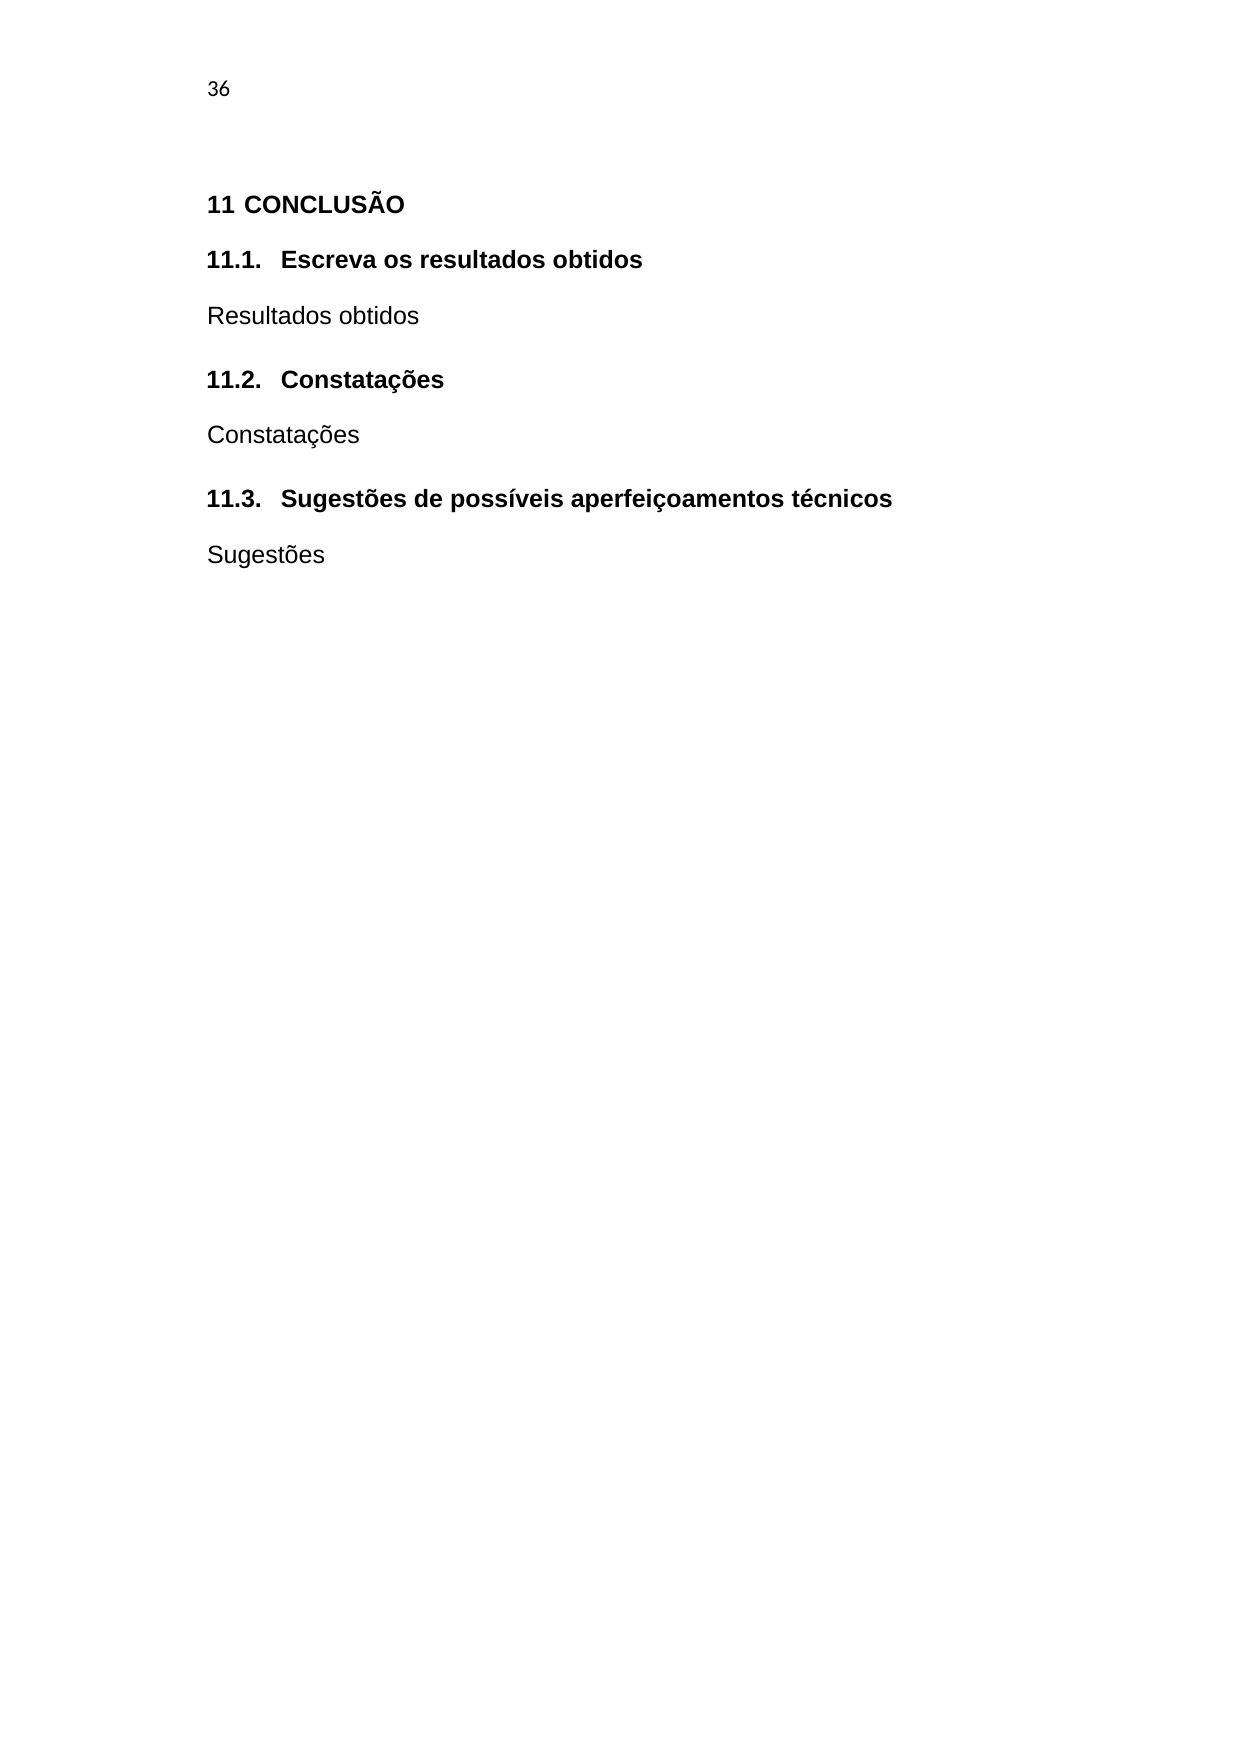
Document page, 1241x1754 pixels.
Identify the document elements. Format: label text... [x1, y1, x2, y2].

text Constatações [207, 421, 1122, 449]
subtitle Escreva os resultados obtidos [206, 245, 1122, 274]
subtitle Sugestões de possíveis aperfeiçoamentos técnicos [206, 484, 1122, 513]
text Resultados obtidos [207, 301, 1122, 330]
subtitle CONCLUSÃO [207, 190, 1122, 218]
text Sugestões [207, 540, 1122, 569]
subtitle Constatações [206, 365, 1122, 394]
